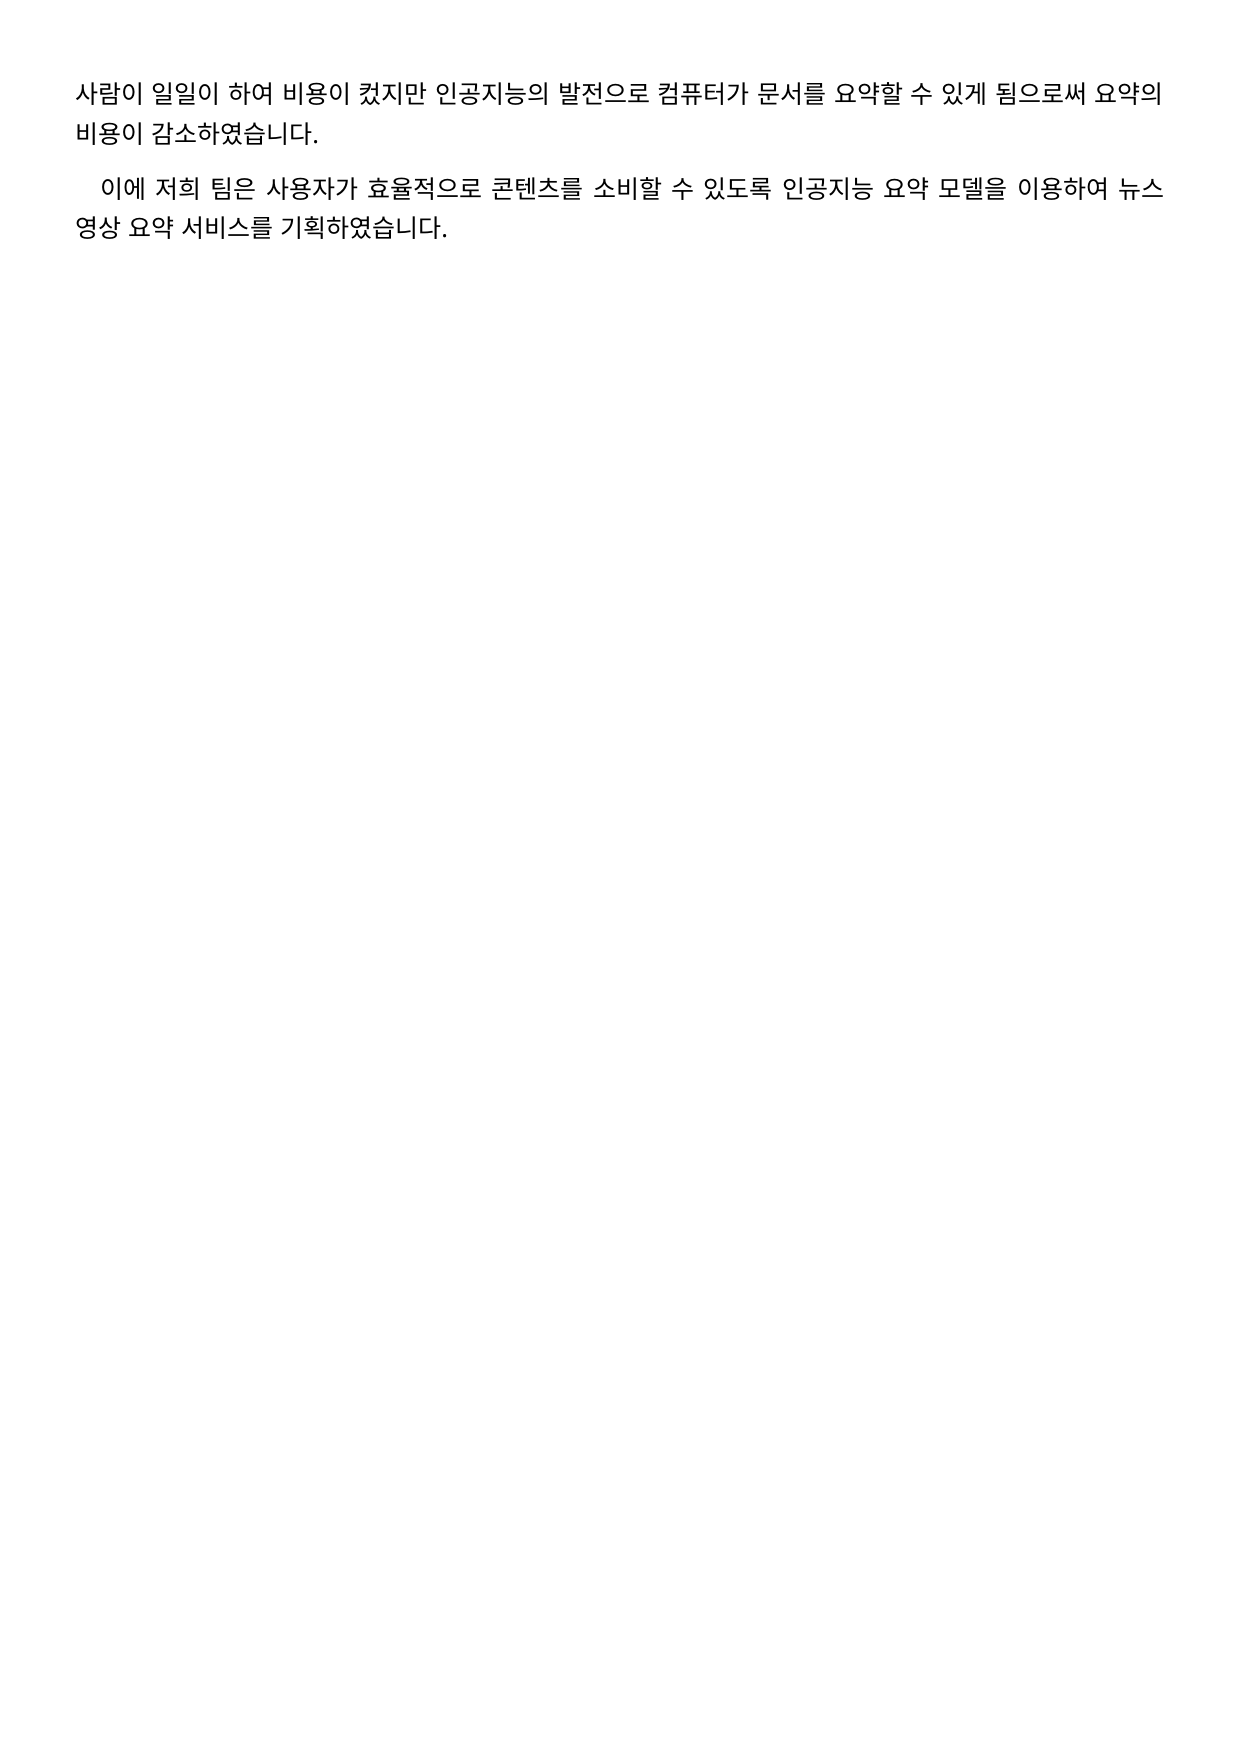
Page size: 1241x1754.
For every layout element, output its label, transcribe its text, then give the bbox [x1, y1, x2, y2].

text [75, 75, 1165, 150]
text 이에 저희 팀은 사용자가 효율적으로 콘텐츠를 소비할 수 있도록 인공지능 요약 모델을 이용하여 뉴스 영상 요약 서비스를 기획하였습니다. [75, 170, 1165, 245]
